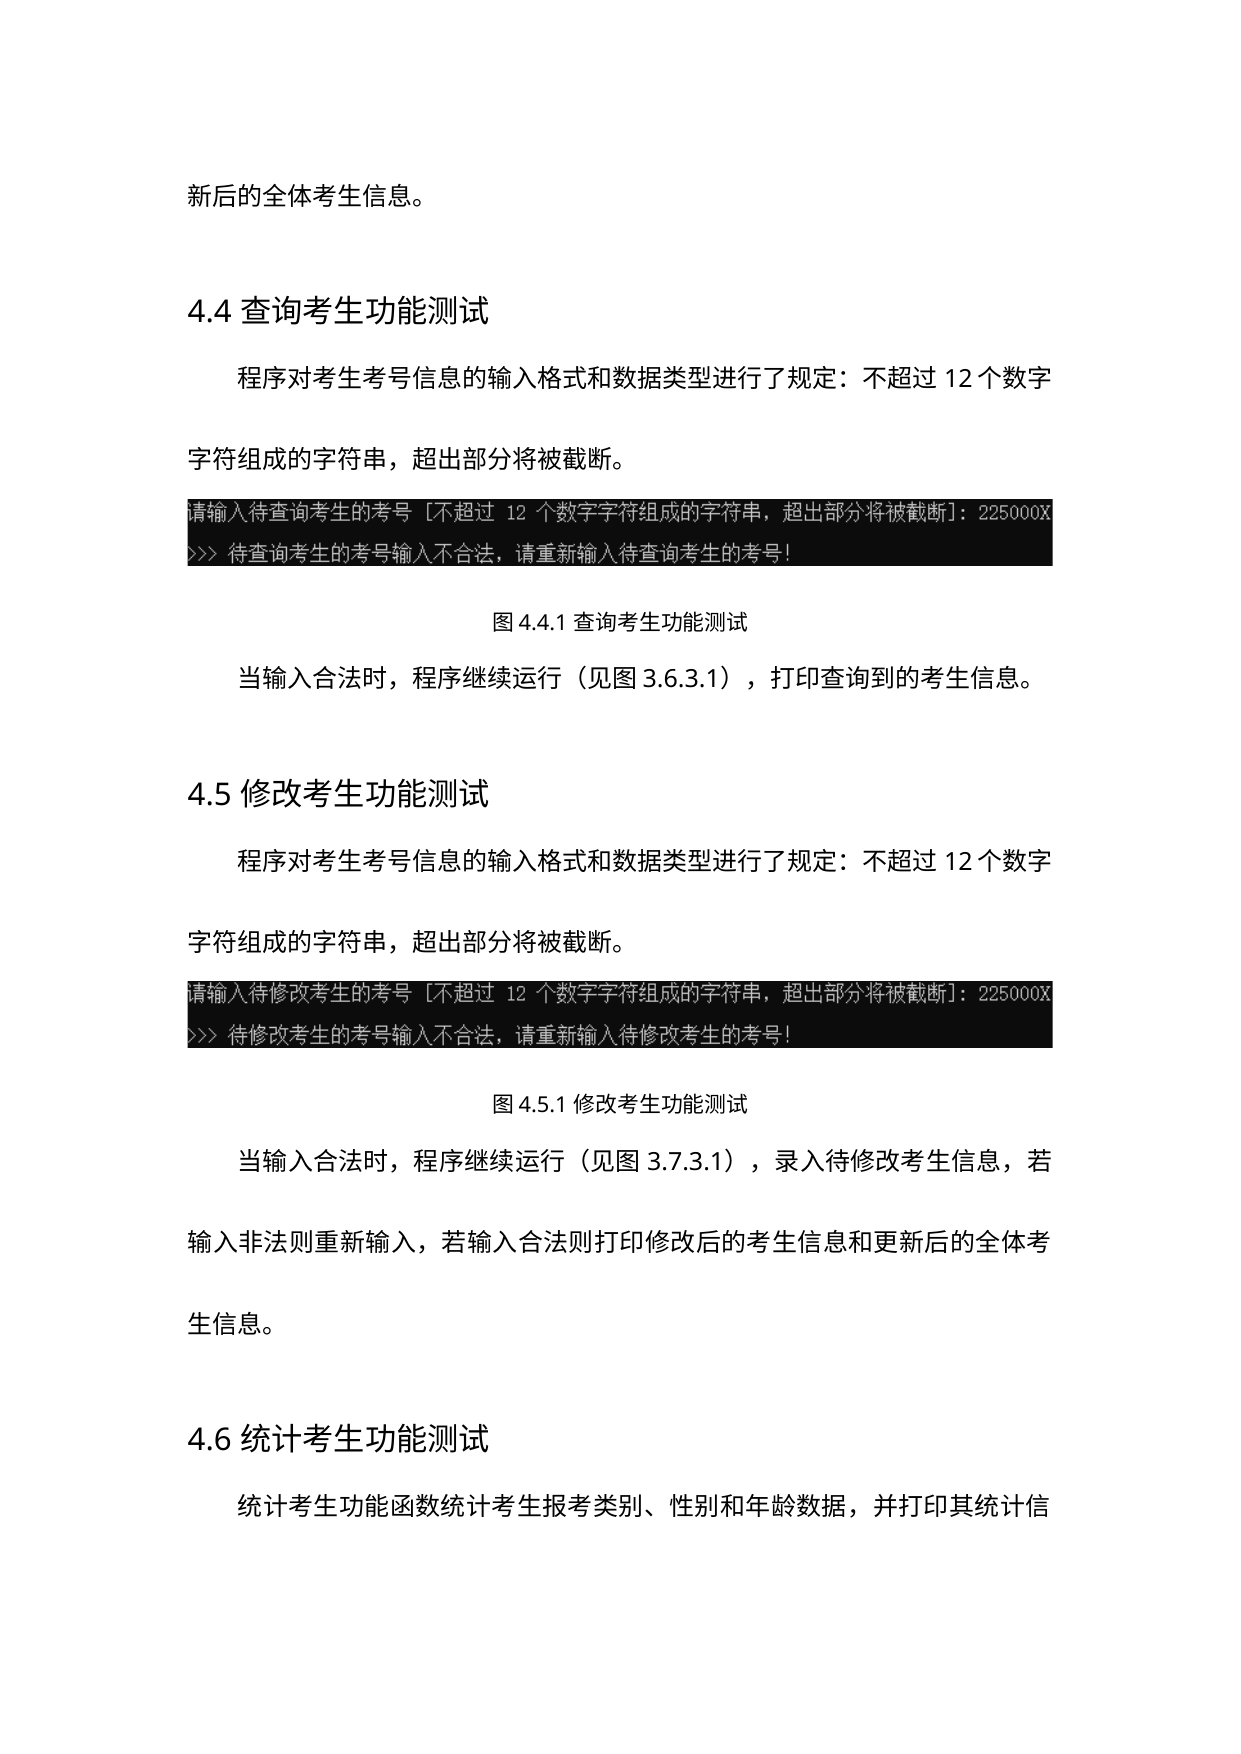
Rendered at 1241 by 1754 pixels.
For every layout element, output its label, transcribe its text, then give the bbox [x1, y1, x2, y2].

text 程序对考生考号信息的输入格式和数据类型进行了规定：不超过12个数字字符组成的字符串，超出部分将被截断。 [187, 827, 1053, 973]
picture [187, 499, 1053, 566]
text 图4.4.1 查询考生功能测试 [187, 604, 1053, 637]
subtitle 4.5 修改考生功能测试 [187, 769, 1053, 814]
text 当输入合法时，程序继续运行（见图3.6.3.1），打印查询到的考生信息。 [187, 644, 1053, 709]
subtitle 4.6 统计考生功能测试 [187, 1414, 1053, 1459]
picture [187, 981, 1053, 1048]
text 当输入合法时，程序继续运行（见图3.7.3.1），录入待修改考生信息，若输入非法则重新输入，若输入合法则打印修改后的考生信息和更新后的全体考生信息。 [187, 1127, 1053, 1355]
text 图4.5.1 修改考生功能测试 [187, 1087, 1053, 1119]
subtitle 4.4 查询考生功能测试 [187, 286, 1053, 331]
text 统计考生功能函数统计考生报考类别、性别和年龄数据，并打印其统计信息（人数和所占比例）（见图3.8.3.1）。 [187, 1472, 1053, 1537]
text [187, 162, 1053, 227]
text 程序对考生考号信息的输入格式和数据类型进行了规定：不超过12个数字字符组成的字符串，超出部分将被截断。 [187, 344, 1053, 490]
